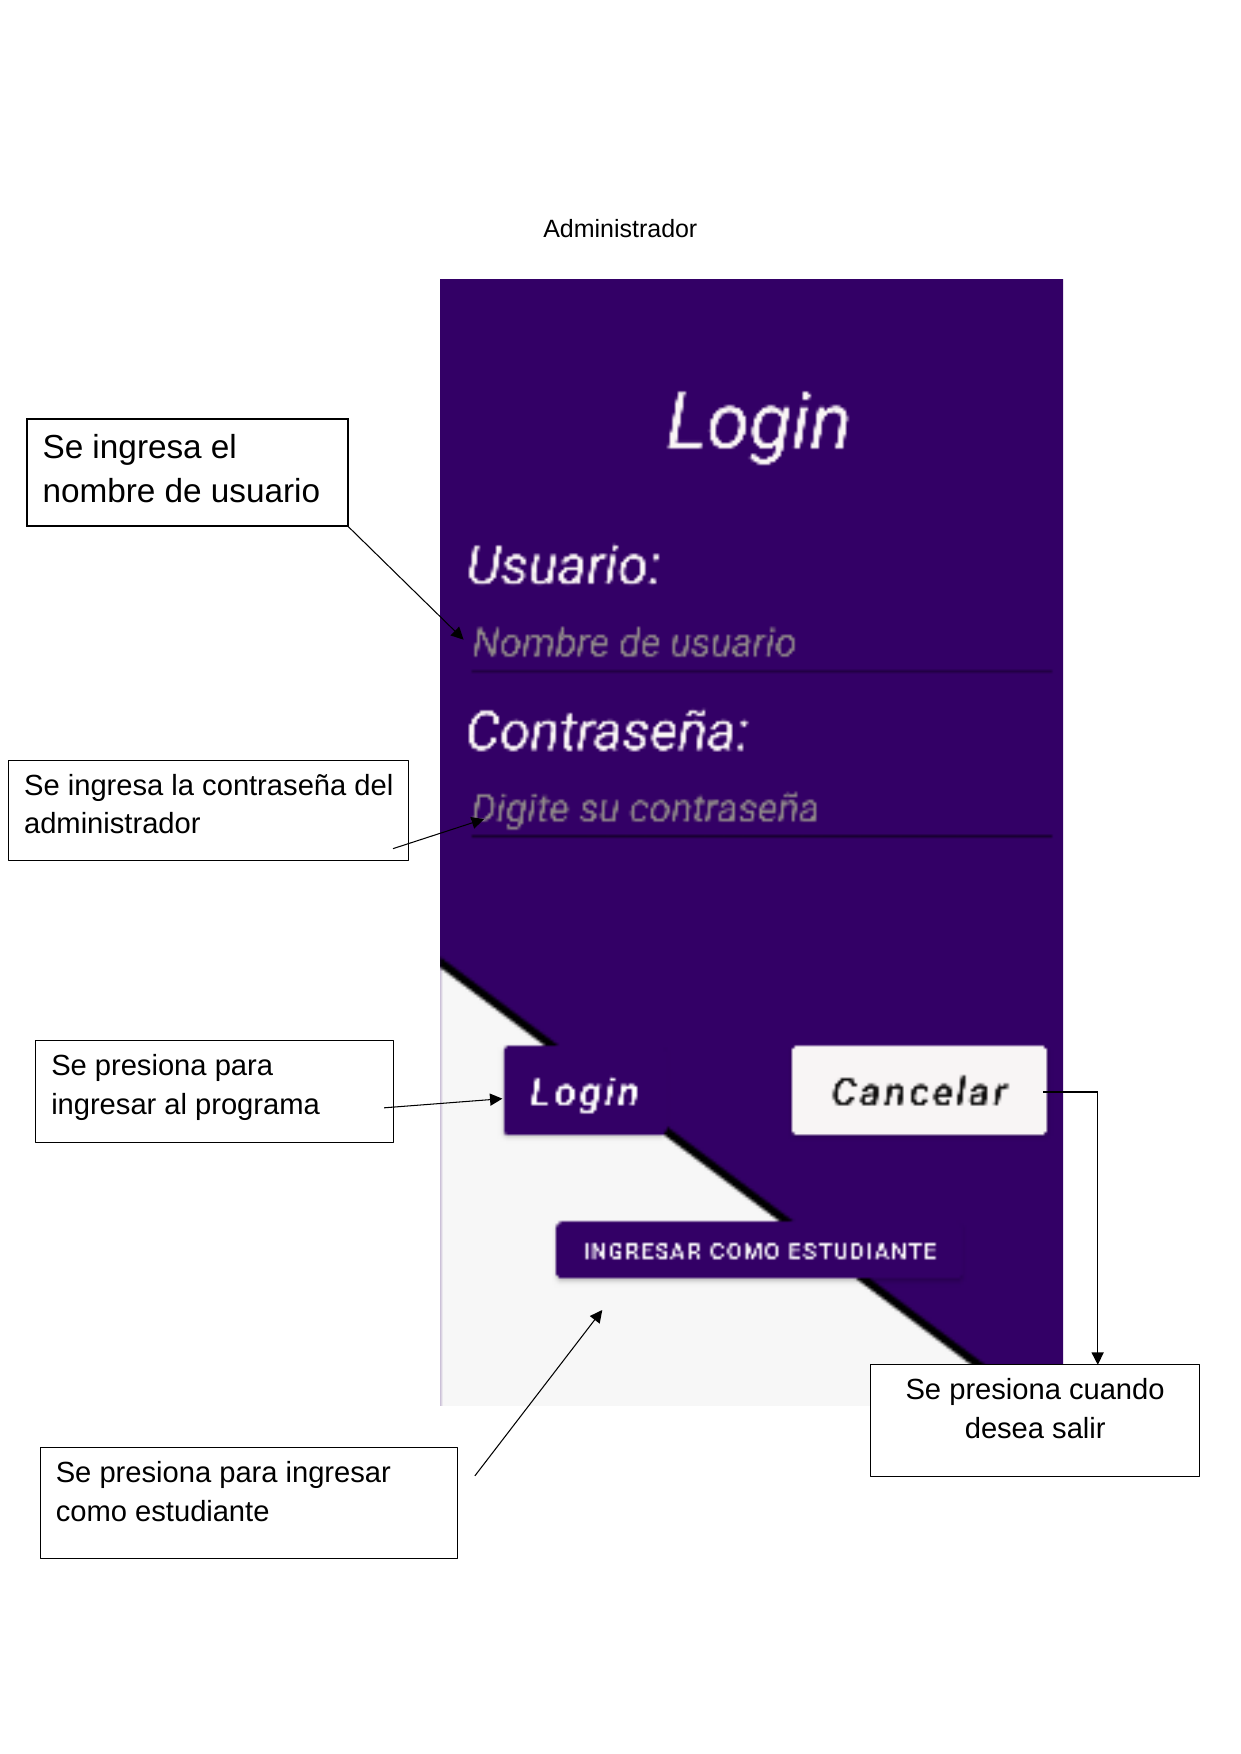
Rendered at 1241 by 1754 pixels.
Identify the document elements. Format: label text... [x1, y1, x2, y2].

text Administrador [177, 214, 1063, 242]
picture [440, 279, 1064, 1406]
